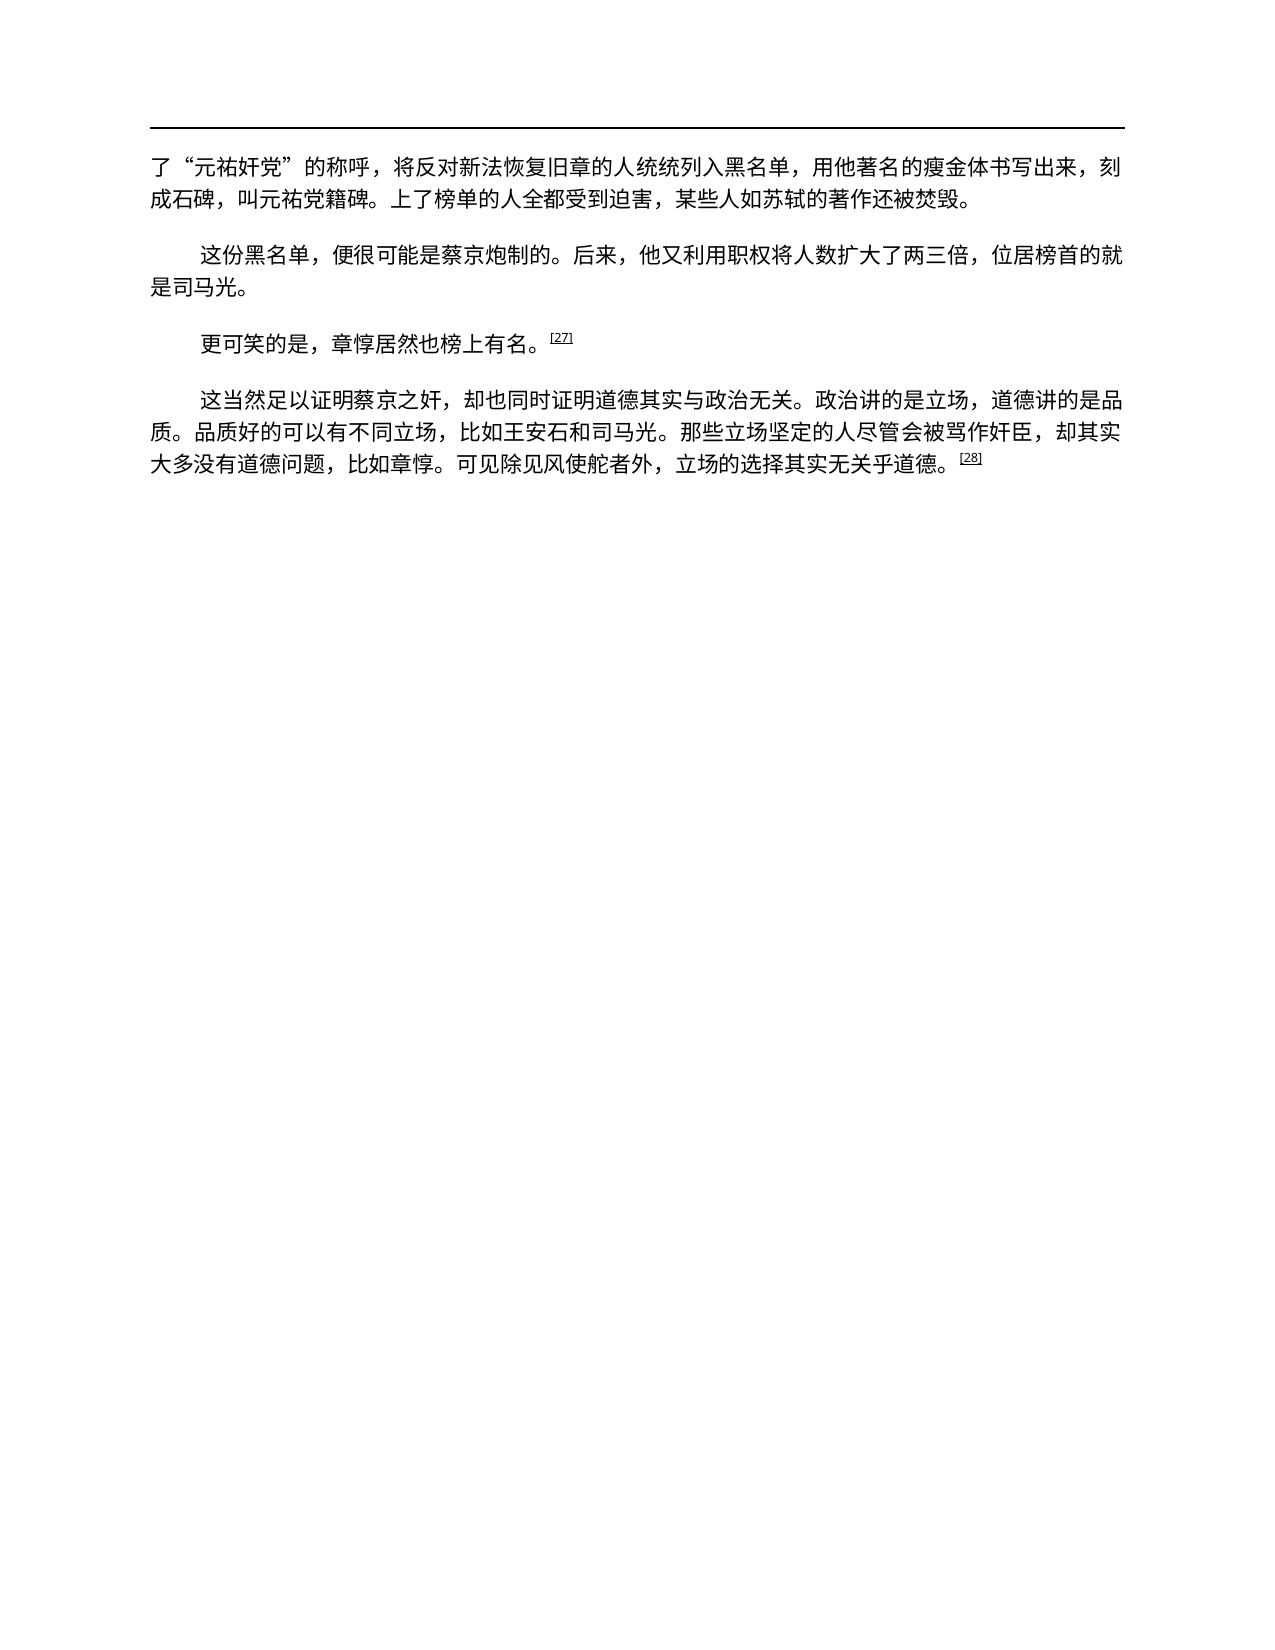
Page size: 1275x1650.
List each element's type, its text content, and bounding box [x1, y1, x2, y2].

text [150, 150, 1125, 213]
text 这当然足以证明蔡京之奸，却也同时证明道德其实与政治无关。政治讲的是立场，道德讲的是品质。品质好的可以有不同立场，比如王安石和司马光。那些立场坚定的人尽管会被骂作奸臣，却其实大多没有道德问题，比如章惇。可见除见风使舵者外，立场的选择其实无关乎道德。[28] [150, 383, 1125, 478]
text 这份黑名单，便很可能是蔡京炮制的。后来，他又利用职权将人数扩大了两三倍，位居榜首的就是司马光。 [150, 238, 1125, 302]
text 更可笑的是，章惇居然也榜上有名。[27] [150, 327, 1125, 358]
